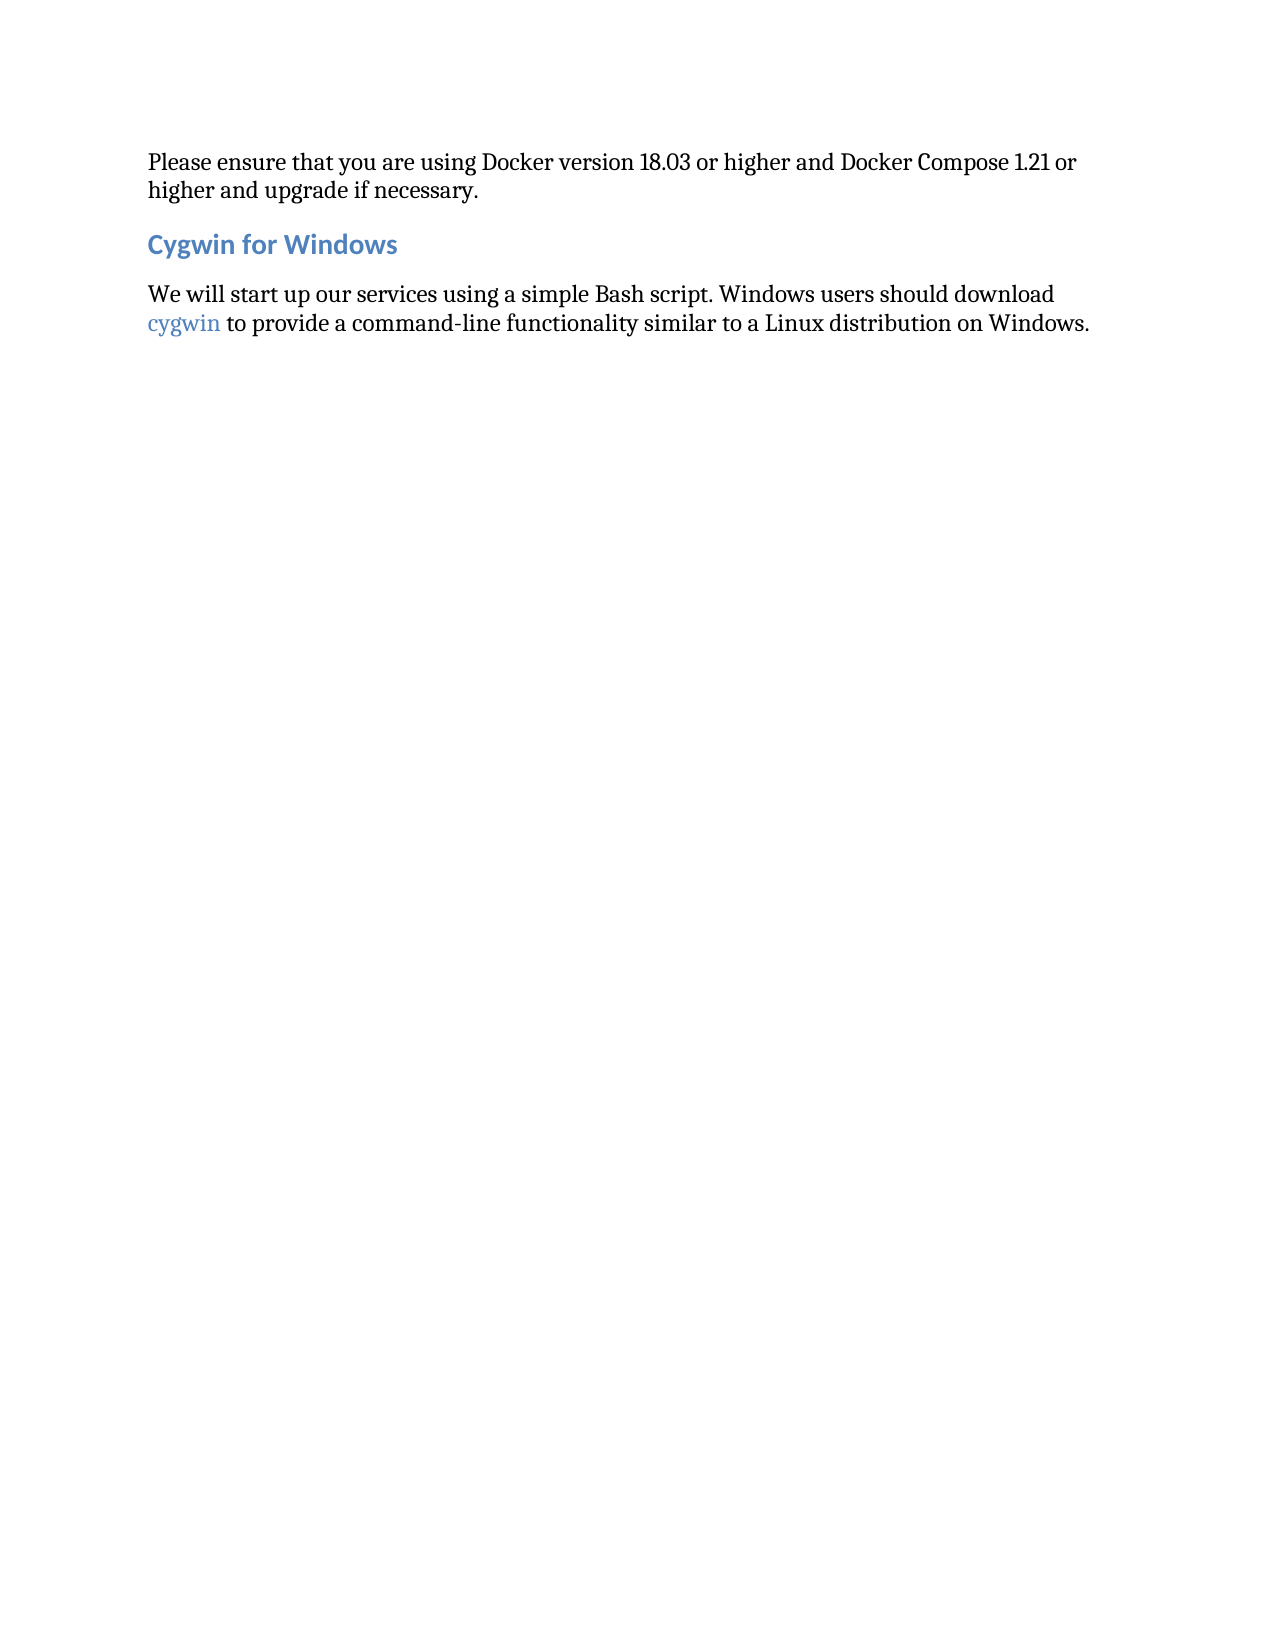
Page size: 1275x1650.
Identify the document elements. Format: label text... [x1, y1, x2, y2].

text Please ensure that you are using Docker version 18.03 or higher and Docker Compose 1.21 or higher and upgrade if necessary. [148, 148, 1127, 205]
subtitle Cygwin for Windows [148, 226, 1127, 262]
text We will start up our services using a simple Bash script. Windows users should download cygwin to provide a command-line functionality similar to a Linux distribution on Windows. [148, 280, 1127, 338]
